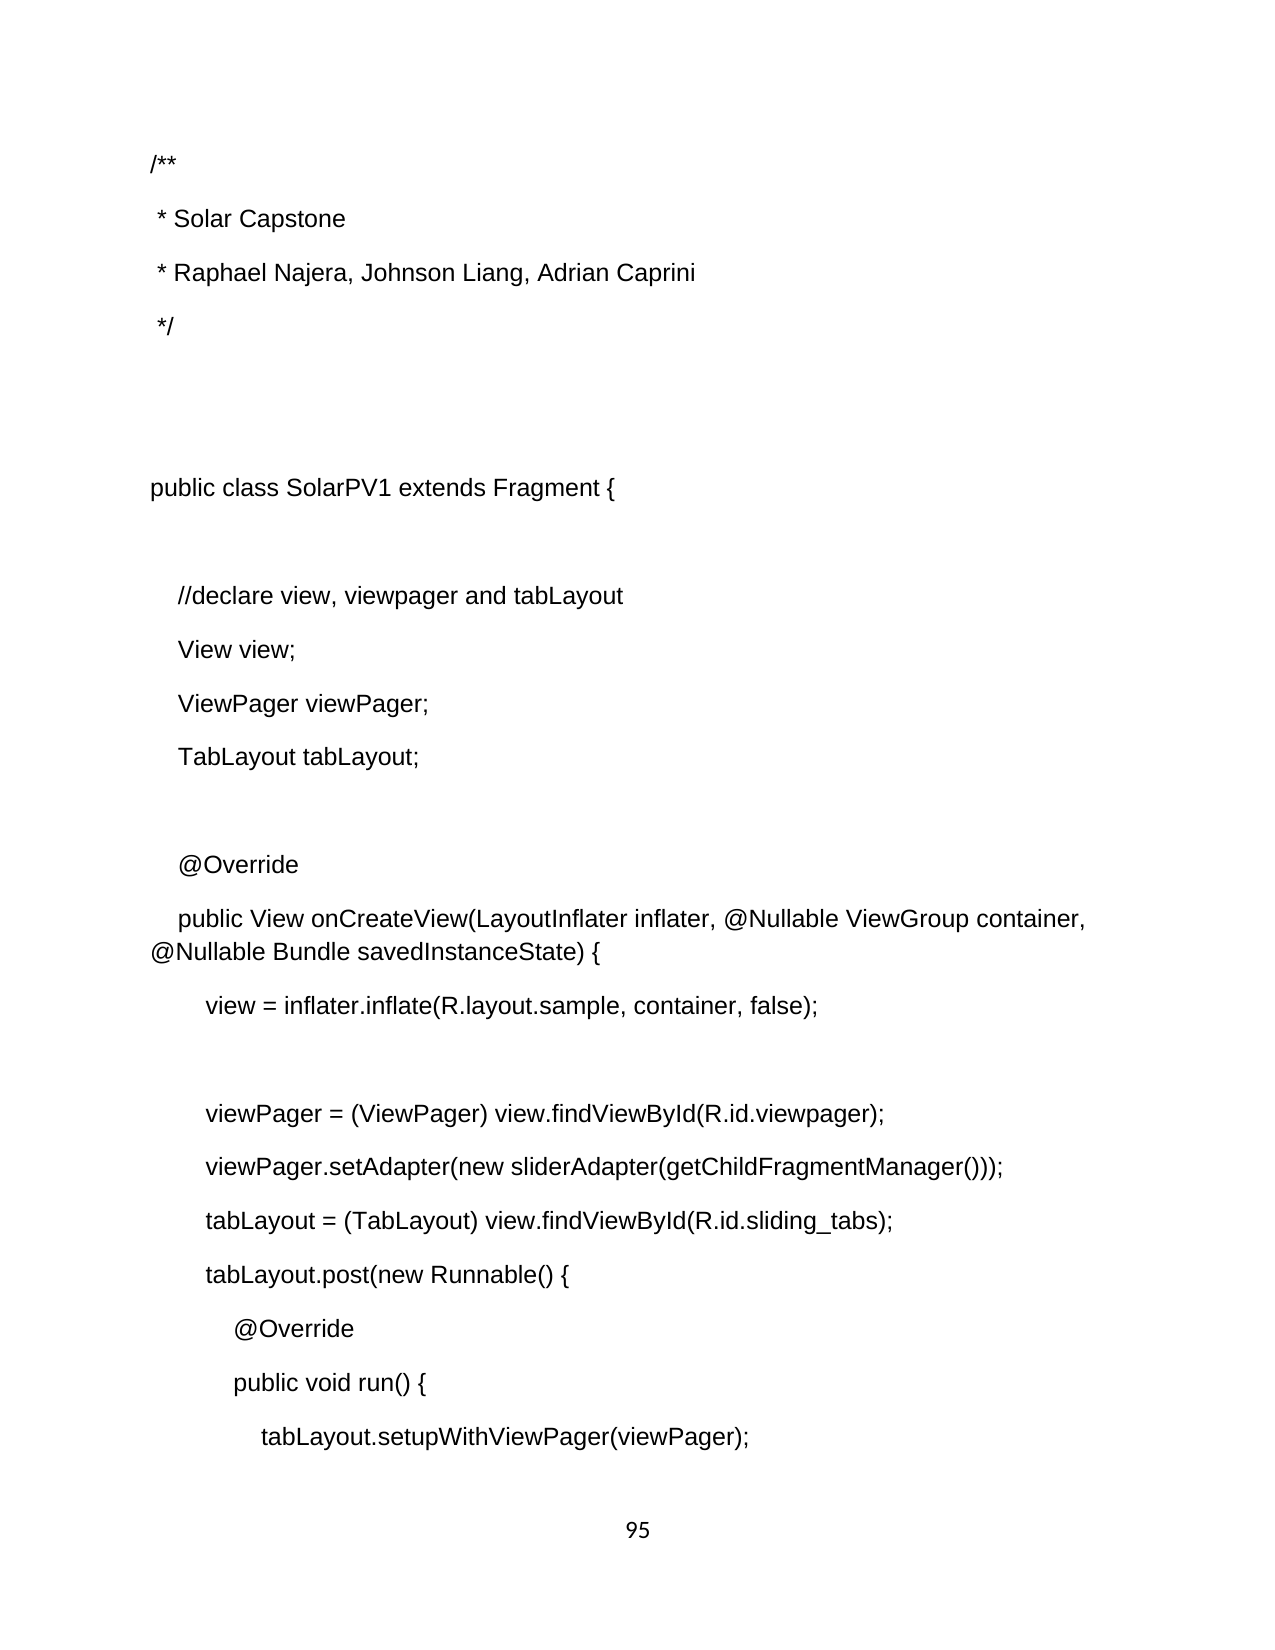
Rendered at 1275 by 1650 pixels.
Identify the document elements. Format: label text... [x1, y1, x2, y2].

text viewPager = (ViewPager) view.findViewById(R.id.viewpager); [150, 1098, 1125, 1127]
text /** [150, 150, 1125, 179]
text * Raphael Najera, Johnson Liang, Adrian Caprini [150, 258, 1125, 286]
text tabLayout.post(new Runnable() { [150, 1260, 1125, 1289]
text TabLayout tabLayout; [150, 742, 1125, 771]
text //declare view, viewpager and tabLayout [150, 581, 1125, 609]
text public View onCreateView(LayoutInflater inflater, @Nullable ViewGroup container, @Nullable Bundle savedInstanceState) { [150, 904, 1125, 966]
text @Override [150, 850, 1125, 879]
text view = inflater.inflate(R.layout.sample, container, false); [150, 991, 1125, 1019]
text View view; [150, 635, 1125, 663]
text */ [150, 312, 1125, 340]
text public class SolarPV1 extends Fragment { [150, 473, 1125, 502]
text tabLayout = (TabLayout) view.findViewById(R.id.sliding_tabs); [150, 1206, 1125, 1235]
text * Solar Capstone [150, 204, 1125, 233]
text @Override [150, 1314, 1125, 1343]
text public void run() { [150, 1368, 1125, 1397]
text tabLayout.setupWithViewPager(viewPager); [150, 1422, 1125, 1450]
text viewPager.setAdapter(new sliderAdapter(getChildFragmentManager())); [150, 1152, 1125, 1181]
text ViewPager viewPager; [150, 688, 1125, 717]
